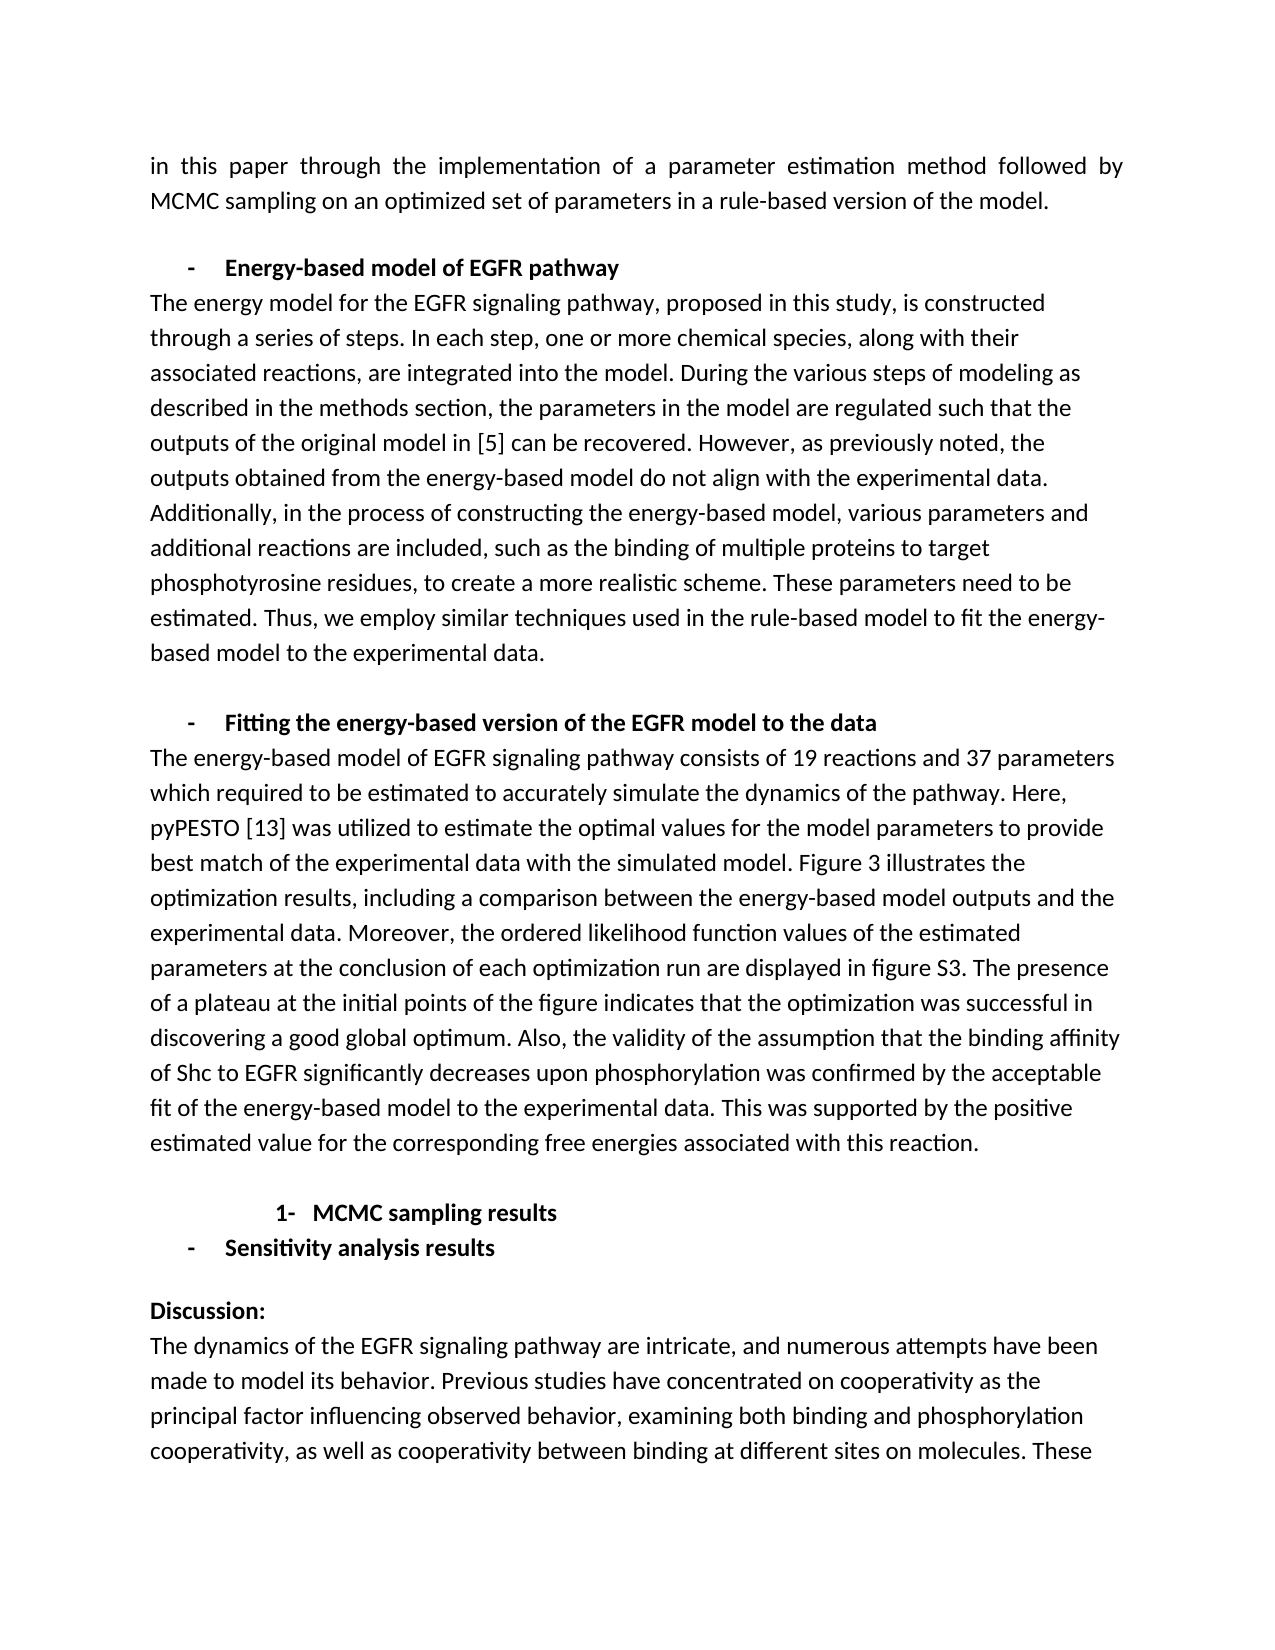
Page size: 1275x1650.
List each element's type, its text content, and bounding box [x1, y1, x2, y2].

text The energy model for the EGFR signaling pathway, proposed in this study, is constructed through a series of steps. In each step, one or more chemical species, along with their associated reactions, are integrated into the model. During the various steps of modeling as described in the methods section, the parameters in the model are regulated such that the outputs of the original model in [5] can be recovered. However, as previously noted, the outputs obtained from the energy-based model do not align with the experimental data. Additionally, in the process of constructing the energy-based model, various parameters and additional reactions are included, such as the binding of multiple proteins to target phosphotyrosine residues, to create a more realistic scheme. These parameters need to be estimated. Thus, we employ similar techniques used in the rule-based model to fit the energy-based model to the experimental data. [150, 287, 1125, 668]
list Energy-based model of EGFR pathway [187, 252, 1125, 283]
text Discussion: [150, 1295, 1125, 1325]
list Fitting the energy-based version of the EGFR model to the data [187, 707, 1125, 738]
text pyPESTO [13] was utilized to estimate the optimal values for the model parameters to provide best match of the experimental data with the simulated model. Figure 3 illustrates the optimization results, including a comparison between the energy-based model outputs and the experimental data. Moreover, the ordered likelihood function values of the estimated parameters at the conclusion of each optimization run are displayed in figure S3. The presence of a plateau at the initial points of the figure indicates that the optimization was successful in discovering a good global optimum. Also, the validity of the assumption that the binding affinity of Shc to EGFR significantly decreases upon phosphorylation was confirmed by the acceptable fit of the energy-based model to the experimental data. This was supported by the positive estimated value for the corresponding free energies associated with this reaction. [150, 812, 1125, 1158]
list Sensitivity analysis results [187, 1232, 1125, 1263]
text The energy-based model of EGFR signaling pathway consists of 19 reactions and 37 parameters which required to be estimated to accurately simulate the dynamics of the pathway. Here, [150, 742, 1125, 808]
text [150, 1330, 1125, 1465]
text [150, 150, 1125, 216]
list MCMC sampling results [275, 1197, 1125, 1228]
